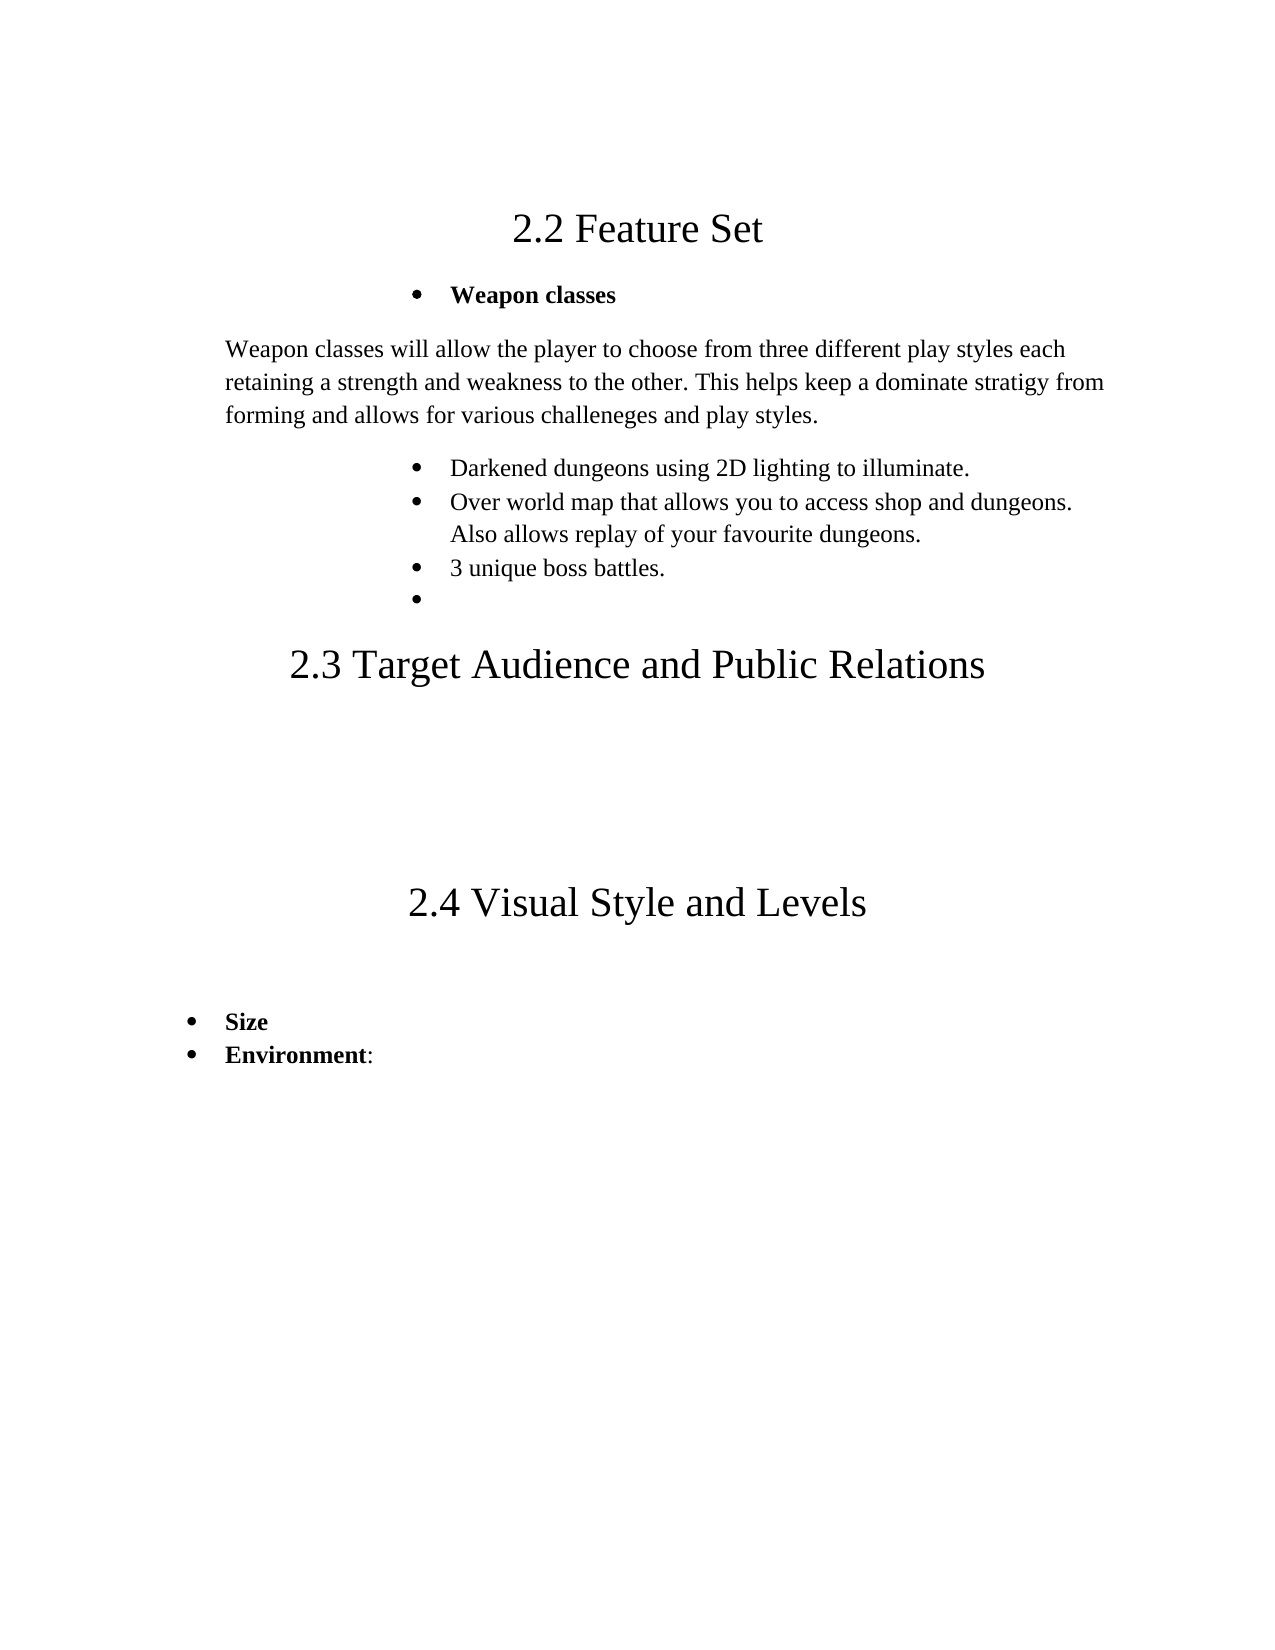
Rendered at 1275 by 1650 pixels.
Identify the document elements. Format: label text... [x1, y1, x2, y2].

list Weapon classes [412, 280, 1125, 308]
text 2.3 Target Audience and Public Relations [150, 639, 1125, 687]
text Weapon classes will allow the player to choose from three different play styles each retaining a strength and weakness to the other. This helps keep a dominate stratigy from forming and allows for various challeneges and play styles. [225, 334, 1125, 428]
text 2.4 Visual Style and Levels [150, 877, 1125, 925]
list Darkened dungeons using 2D lighting to illuminate. [412, 453, 1125, 482]
list Over world map that allows you to access shop and dungeons. Also allows replay of your favourite dungeons. [412, 487, 1125, 548]
text 2.2 Feature Set [150, 204, 1125, 252]
list Size [187, 1007, 1125, 1036]
list Environment: [187, 1040, 1125, 1068]
list 3 unique boss battles. [412, 553, 1125, 581]
